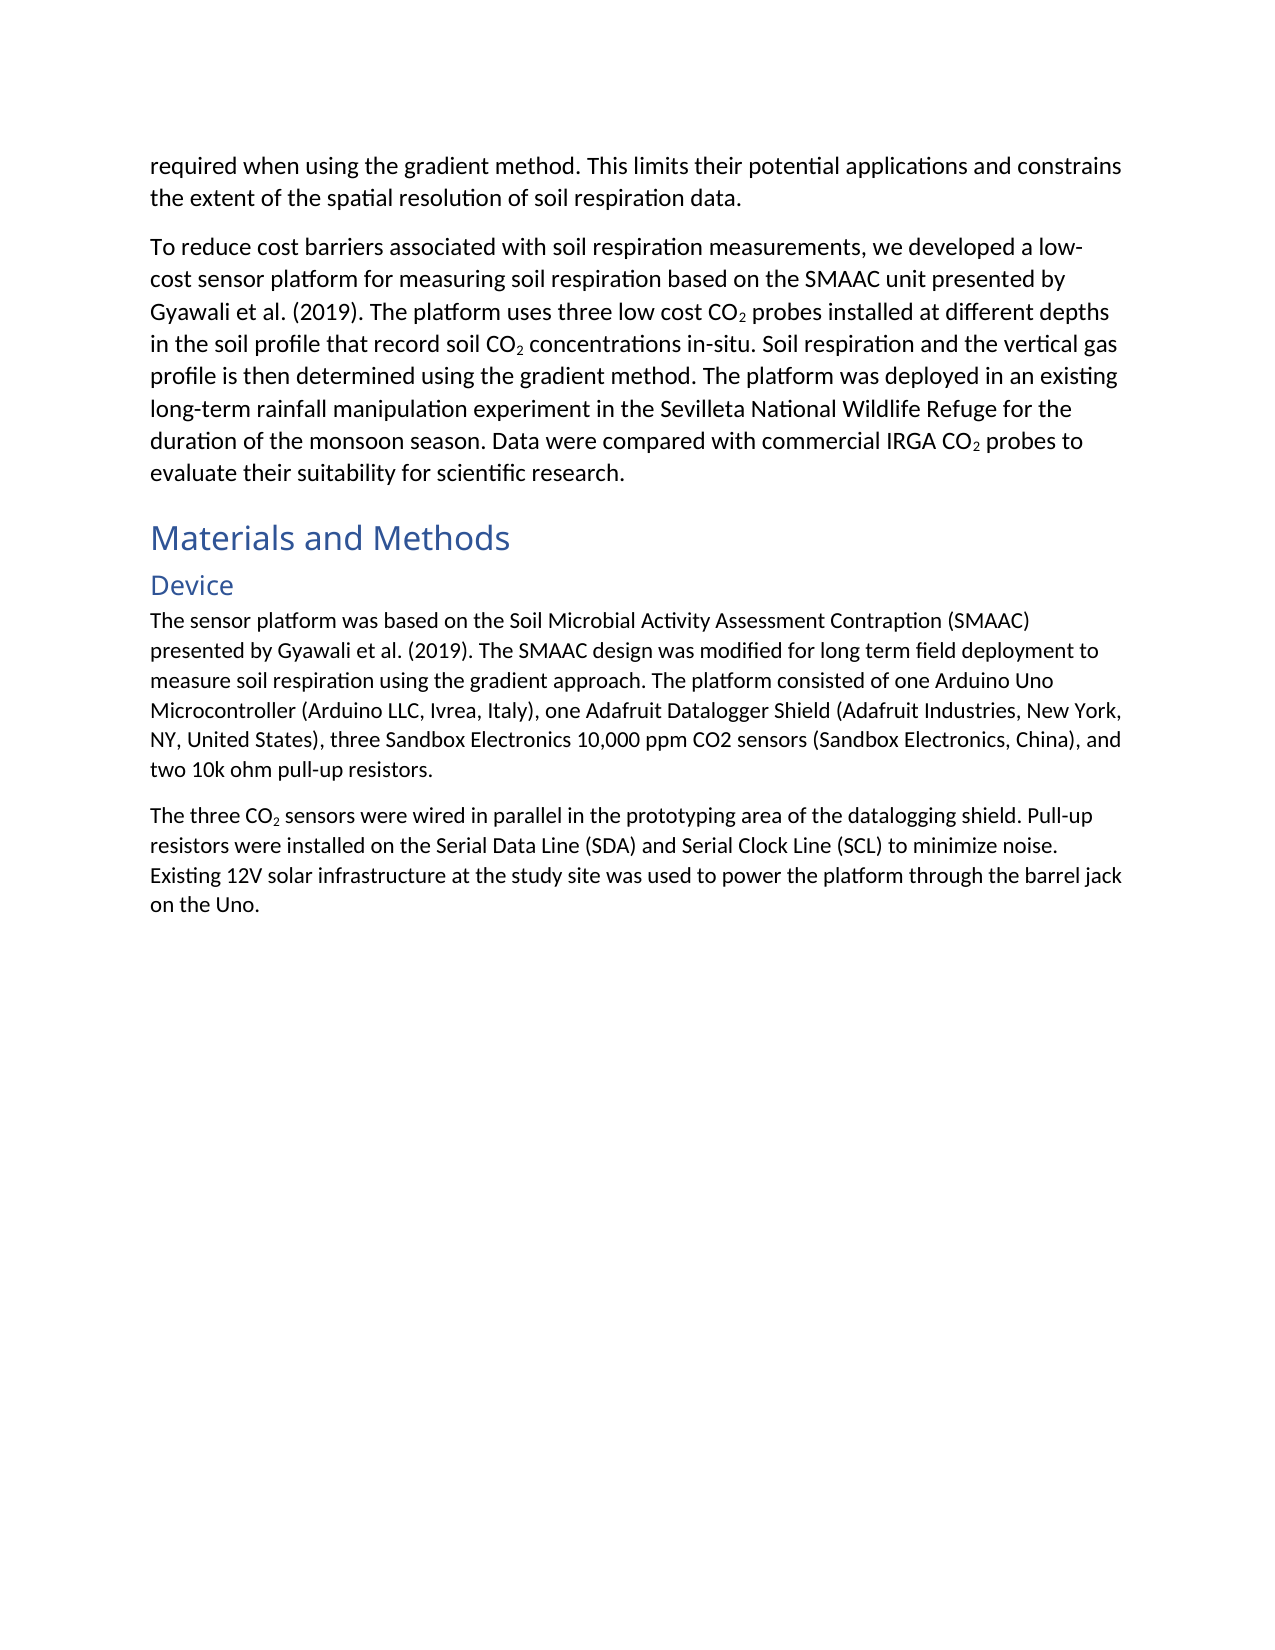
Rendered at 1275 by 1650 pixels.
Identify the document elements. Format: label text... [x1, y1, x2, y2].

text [150, 150, 1125, 213]
text The sensor platform was based on the Soil Microbial Activity Assessment Contraption (SMAAC) presented by Gyawali et al. (2019). The SMAAC design was modified for long term field deployment to measure soil respiration using the gradient approach. The platform consisted of one Arduino Uno Microcontroller (Arduino LLC, Ivrea, Italy), one Adafruit Datalogger Shield (Adafruit Industries, New York, NY, United States), three Sandbox Electronics 10,000 ppm CO2 sensors (Sandbox Electronics, China), and two 10k ohm pull-up resistors. [150, 607, 1125, 783]
text The three CO2 sensors were wired in parallel in the prototyping area of the datalogging shield. Pull-up resistors were installed on the Serial Data Line (SDA) and Serial Clock Line (SCL) to minimize noise. Existing 12V solar infrastructure at the study site was used to power the platform through the barrel jack on the Uno. [150, 801, 1125, 918]
text To reduce cost barriers associated with soil respiration measurements, we developed a low-cost sensor platform for measuring soil respiration based on the SMAAC unit presented by Gyawali et al. (2019). The platform uses three low cost CO2 probes installed at different depths in the soil profile that record soil CO2 concentrations in-situ. Soil respiration and the vertical gas profile is then determined using the gradient method. The platform was deployed in an existing long-term rainfall manipulation experiment in the Sevilleta National Wildlife Refuge for the duration of the monsoon season. Data were compared with commercial IRGA CO2 probes to evaluate their suitability for scientific research. [150, 231, 1125, 488]
subtitle Materials and Methods [150, 514, 1125, 560]
subtitle Device [150, 567, 1125, 604]
